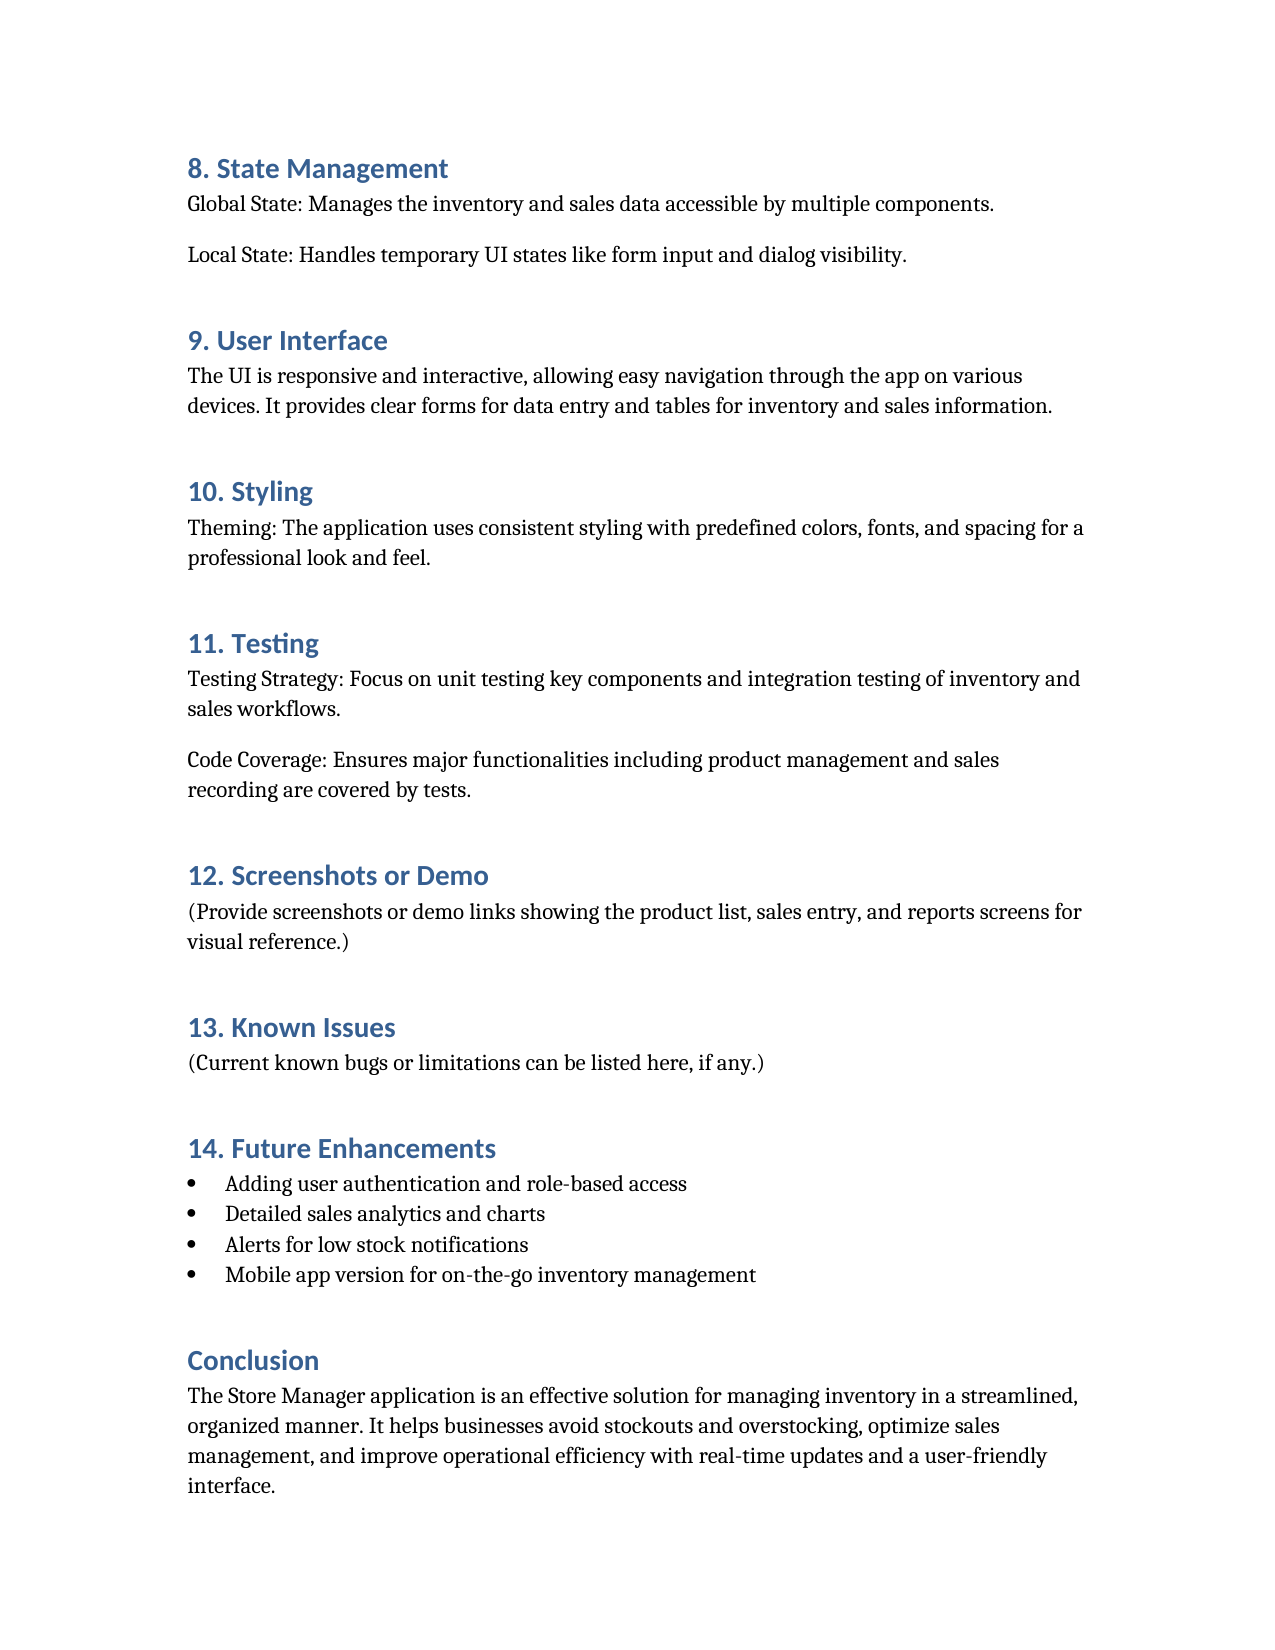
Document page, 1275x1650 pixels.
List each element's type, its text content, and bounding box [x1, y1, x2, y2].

subtitle Conclusion [187, 1342, 1087, 1377]
subtitle 14. Future Enhancements [187, 1130, 1087, 1166]
text Code Coverage: Ensures major functionalities including product management and sales recording are covered by tests. [187, 747, 1087, 804]
subtitle 12. Screenshots or Demo [187, 857, 1087, 893]
text (Current known bugs or limitations can be listed here, if any.) [187, 1050, 1087, 1076]
list Alerts for low stock notifications [187, 1231, 1087, 1258]
list Detailed sales analytics and charts [187, 1201, 1087, 1227]
subtitle 8. State Management [187, 150, 1087, 186]
text Testing Strategy: Focus on unit testing key components and integration testing of inventory and sales workflows. [187, 666, 1087, 722]
list Mobile app version for on-the-go inventory management [187, 1262, 1087, 1288]
text Local State: Handles temporary UI states like form input and dialog visibility. [187, 242, 1087, 268]
subtitle 9. User Interface [187, 322, 1087, 358]
subtitle 13. Known Issues [187, 1009, 1087, 1044]
text Theming: The application uses consistent styling with predefined colors, fonts, and spacing for a professional look and feel. [187, 514, 1087, 571]
text (Provide screenshots or demo links showing the product list, sales entry, and reports screens for visual reference.) [187, 898, 1087, 955]
list Adding user authentication and role-based access [187, 1171, 1087, 1197]
subtitle 10. Styling [187, 473, 1087, 509]
text Global State: Manages the inventory and sales data accessible by multiple components. [187, 191, 1087, 217]
subtitle 11. Testing [187, 625, 1087, 661]
text The UI is responsive and interactive, allowing easy navigation through the app on various devices. It provides clear forms for data entry and tables for inventory and sales information. [187, 363, 1087, 420]
text The Store Manager application is an effective solution for managing inventory in a streamlined, organized manner. It helps businesses avoid stockouts and overstocking, optimize sales management, and improve operational efficiency with real-time updates and a user-friendly interface. [187, 1383, 1087, 1500]
